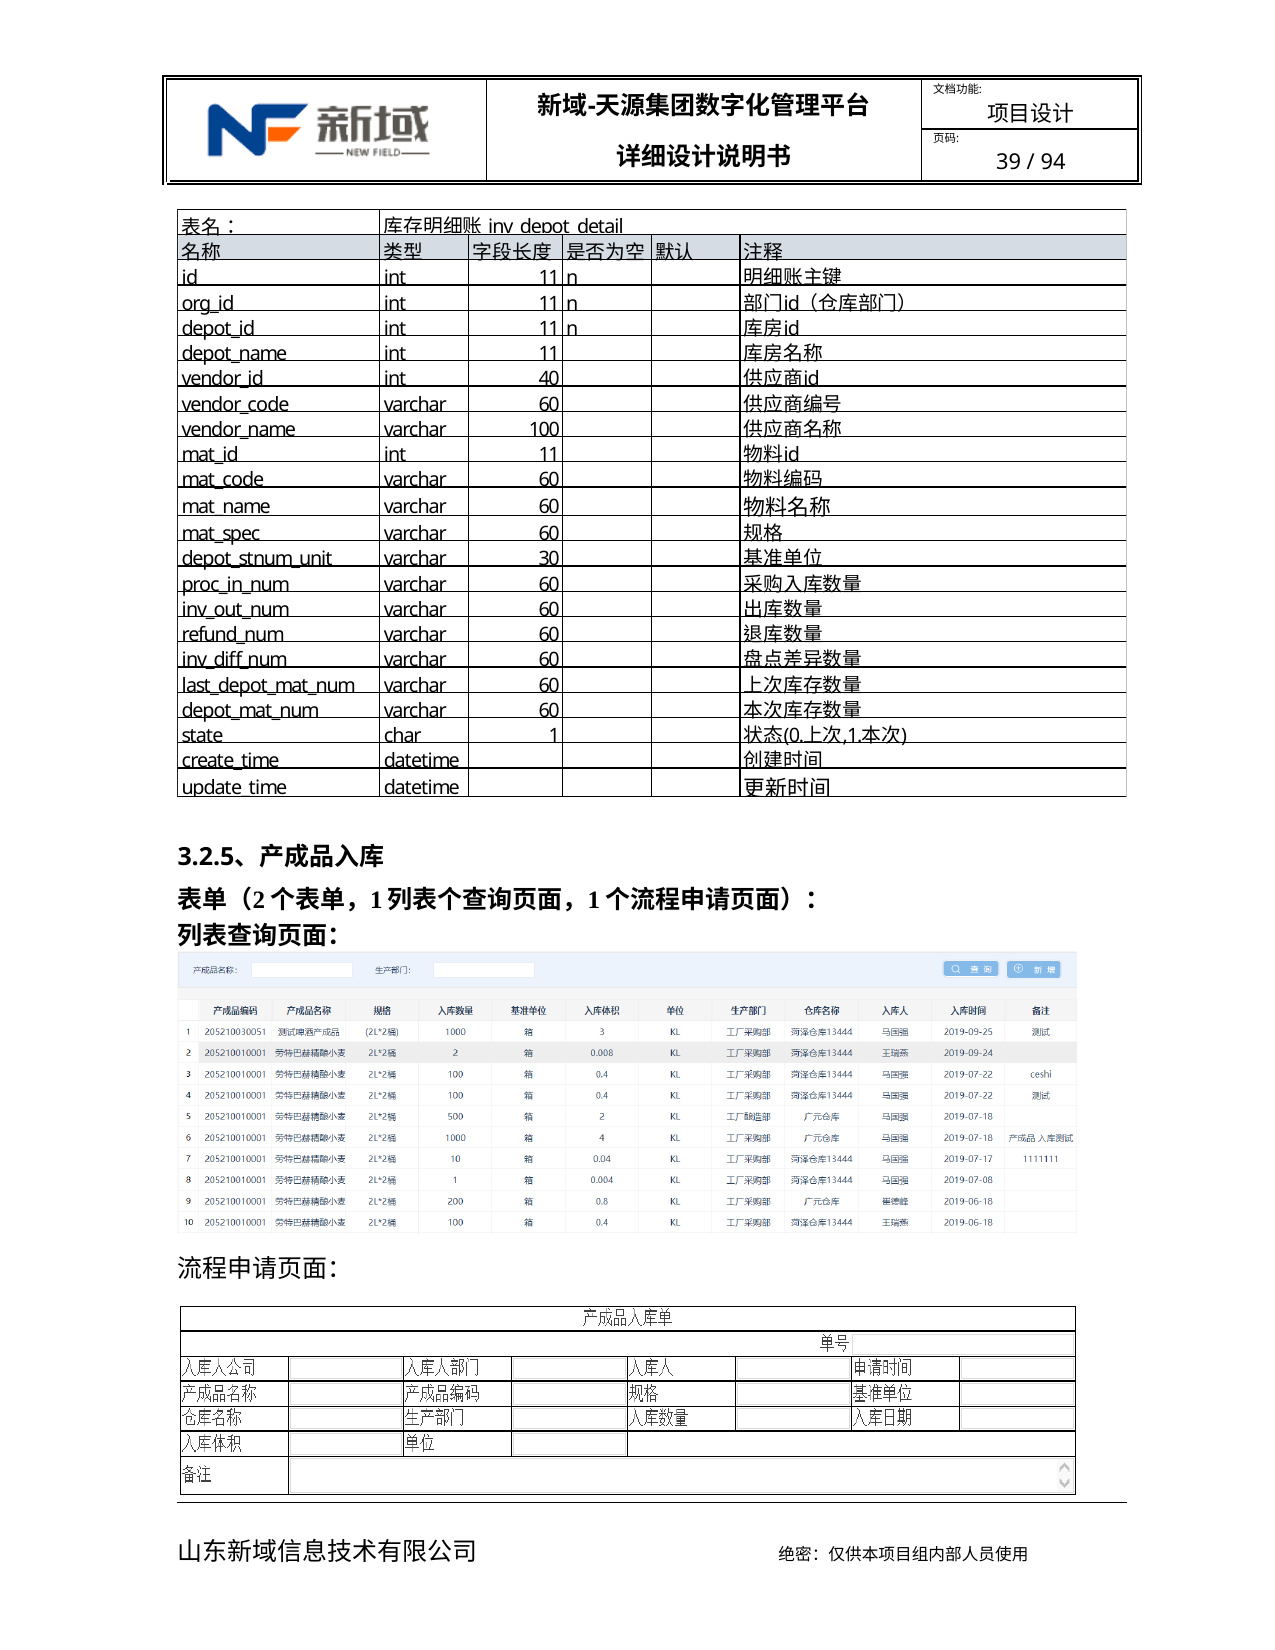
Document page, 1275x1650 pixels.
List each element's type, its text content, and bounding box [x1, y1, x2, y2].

text 表单（2个表单，1列表个查询页面，1个流程申请页面）： [177, 879, 1127, 915]
picture [177, 1302, 1078, 1501]
picture [177, 951, 1078, 1234]
text 流程申请页面： [177, 1248, 1127, 1285]
text 列表查询页面： [177, 915, 1127, 952]
subtitle 3.2.5、产成品入库 [177, 837, 1127, 873]
picture [176, 98, 476, 162]
